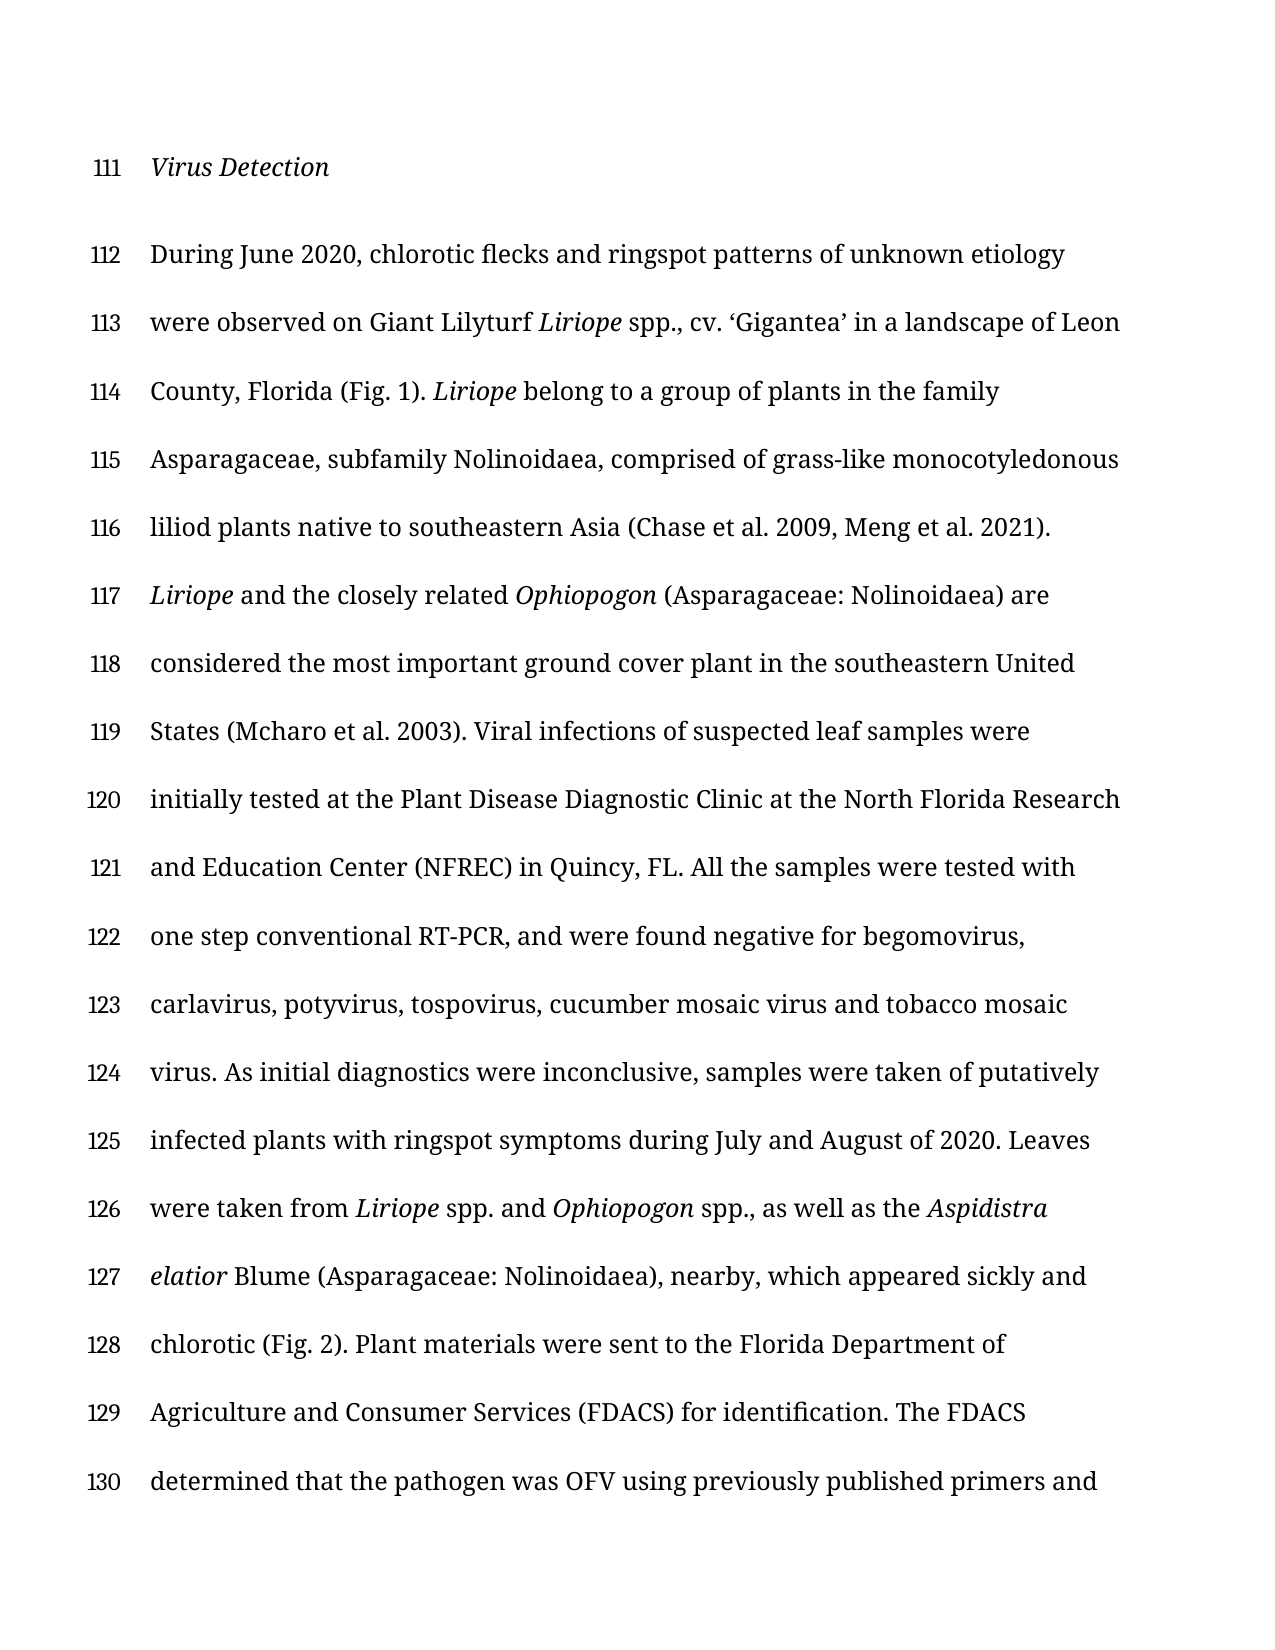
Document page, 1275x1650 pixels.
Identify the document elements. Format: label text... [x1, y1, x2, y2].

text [150, 237, 1125, 1497]
subtitle Virus Detection [150, 150, 1125, 184]
